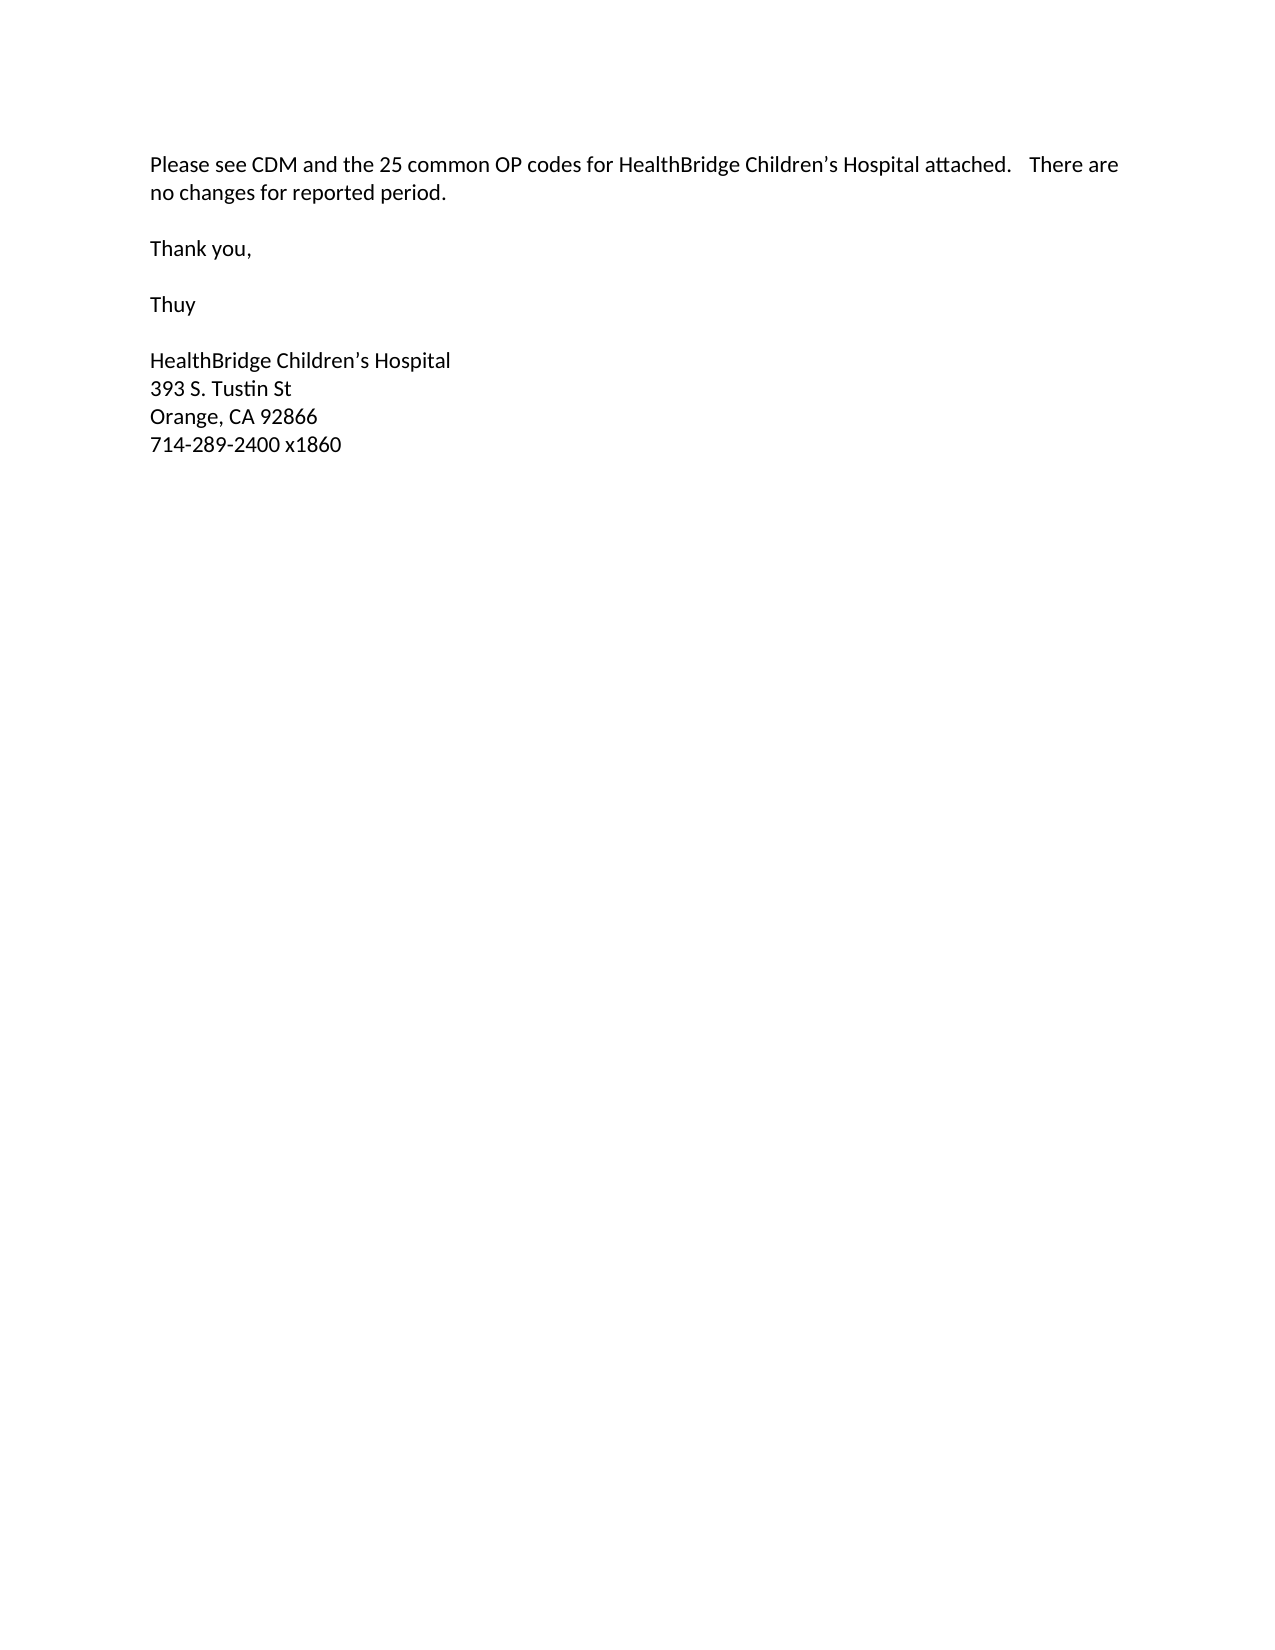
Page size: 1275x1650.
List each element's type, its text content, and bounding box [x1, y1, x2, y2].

text Thank you, [150, 234, 1125, 262]
text 393 S. Tustin St [150, 374, 1125, 402]
text Orange, CA 92866 [150, 402, 1125, 430]
text Please see CDM and the 25 common OP codes for HealthBridge Children’s Hospital attached. There are no changes for reported period. [150, 150, 1125, 206]
text Thuy [150, 290, 1125, 318]
text 714-289-2400 x1860 [150, 430, 1125, 458]
text HealthBridge Children’s Hospital [150, 346, 1125, 374]
